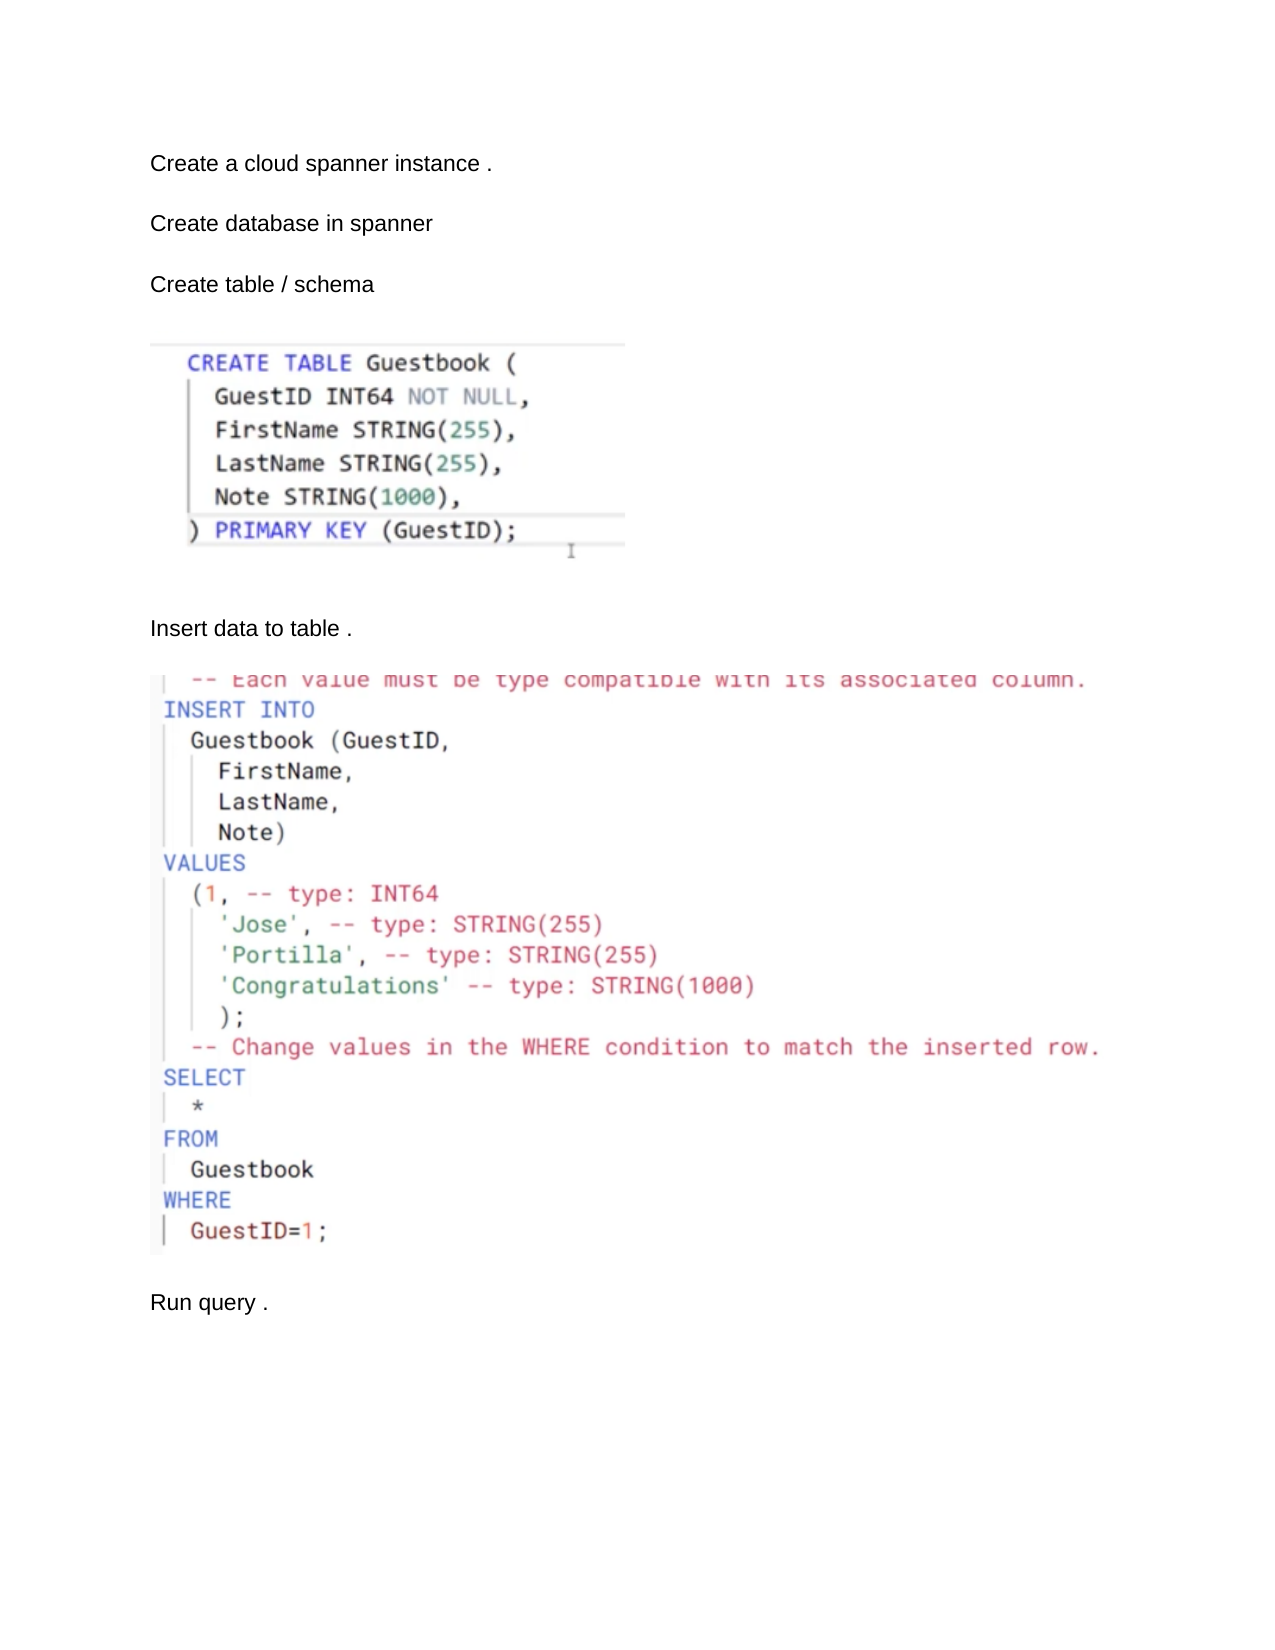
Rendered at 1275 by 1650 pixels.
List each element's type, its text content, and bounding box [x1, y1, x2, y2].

picture [150, 331, 625, 582]
text Create a cloud spanner instance . [150, 150, 1125, 176]
picture [150, 675, 1125, 1255]
text Run query . [150, 1289, 1125, 1315]
text Insert data to table . [150, 615, 1125, 642]
text Create database in spanner [150, 210, 1125, 237]
text Create table / schema [150, 271, 1125, 297]
